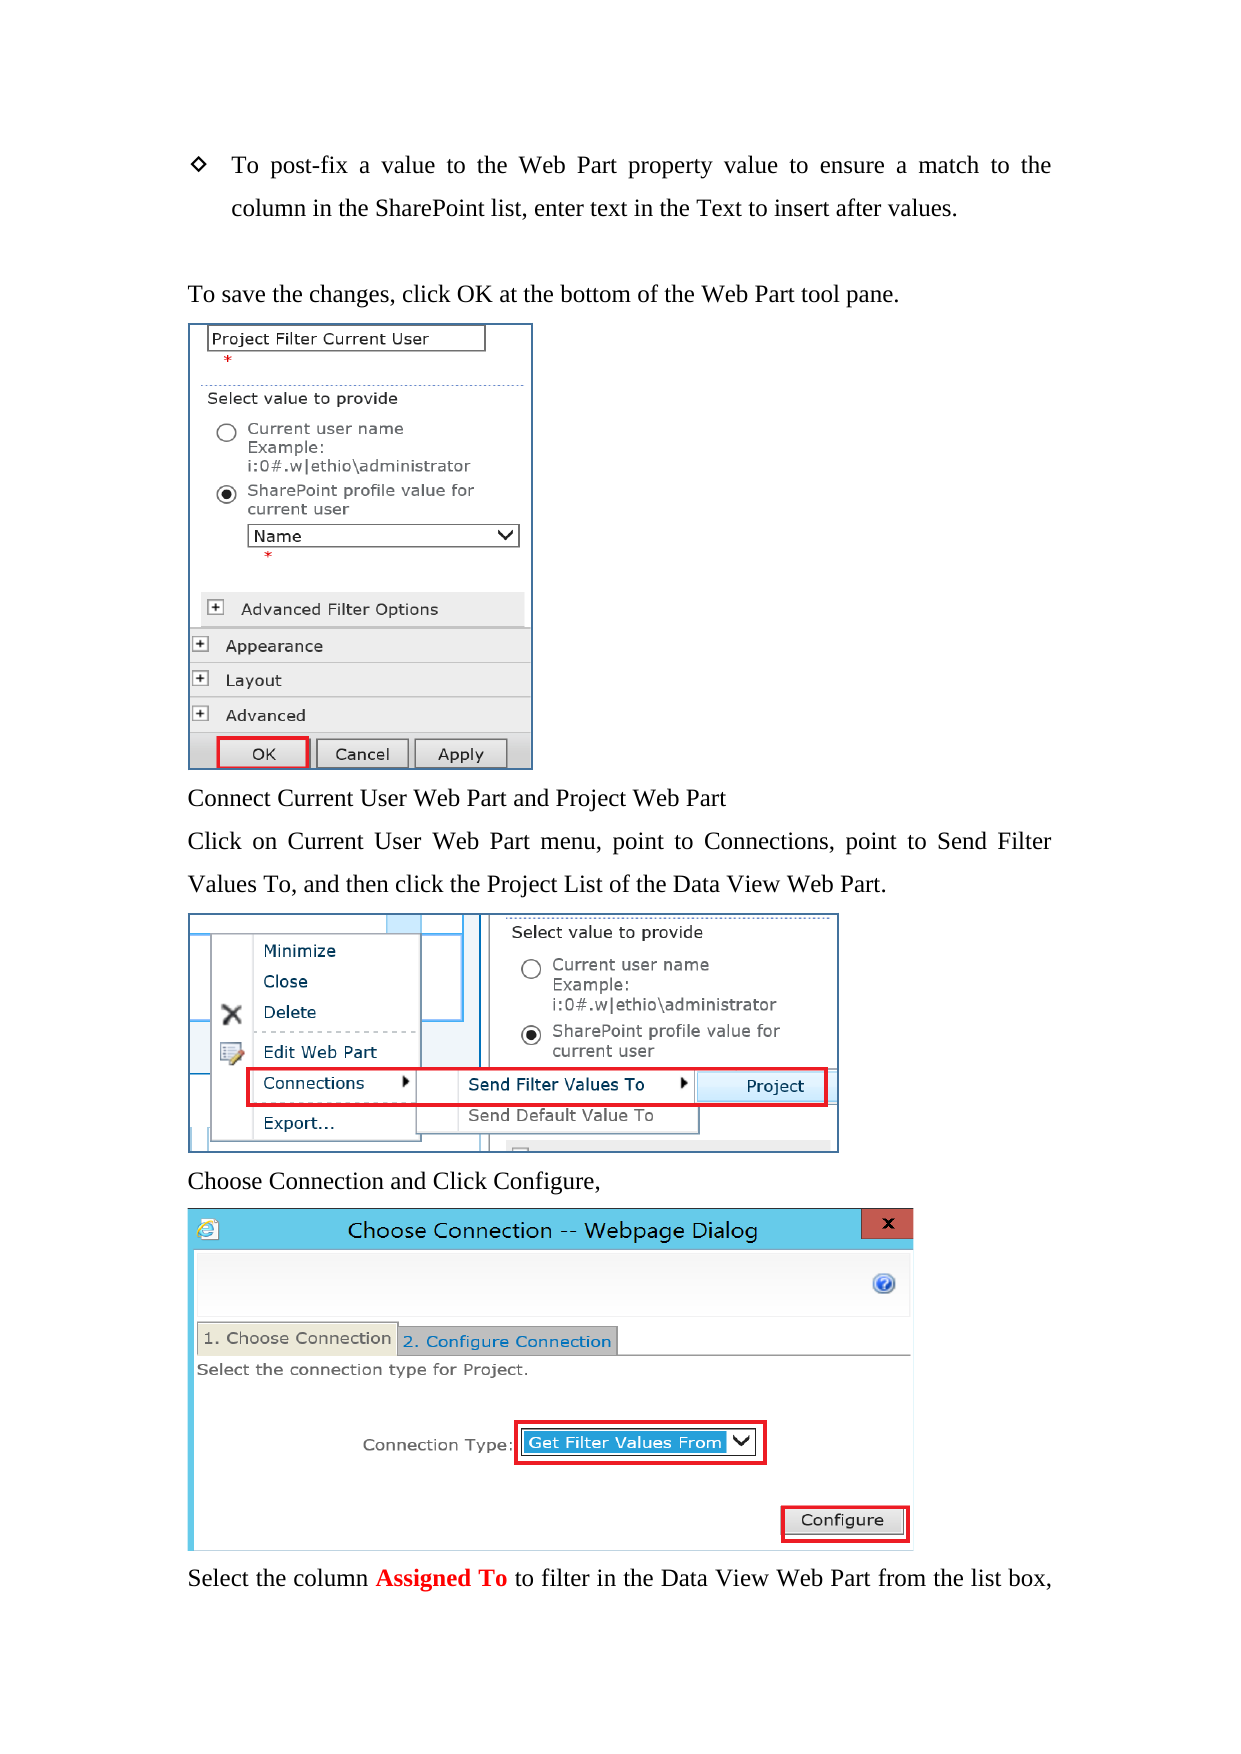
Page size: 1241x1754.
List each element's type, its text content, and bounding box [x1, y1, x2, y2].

list To post-fix a value to the Web Part property value to ensure a match to the column in the SharePoint list, enter text in the Text to insert after values. [187, 150, 1053, 222]
text Choose Connection and Click Configure, [187, 1166, 1053, 1194]
picture [187, 1208, 914, 1551]
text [187, 1563, 1053, 1592]
text Click on Current User Web Part menu, point to Connections, point to Send Filter Values To, and then click the Project List of the Data View Web Part. [187, 826, 1053, 898]
picture [190, 915, 837, 1151]
picture [190, 325, 531, 768]
text Connect Current User Web Part and Project Web Part [187, 783, 1053, 812]
text To save the changes, click OK at the bottom of the Web Part tool pane. [187, 279, 1053, 308]
